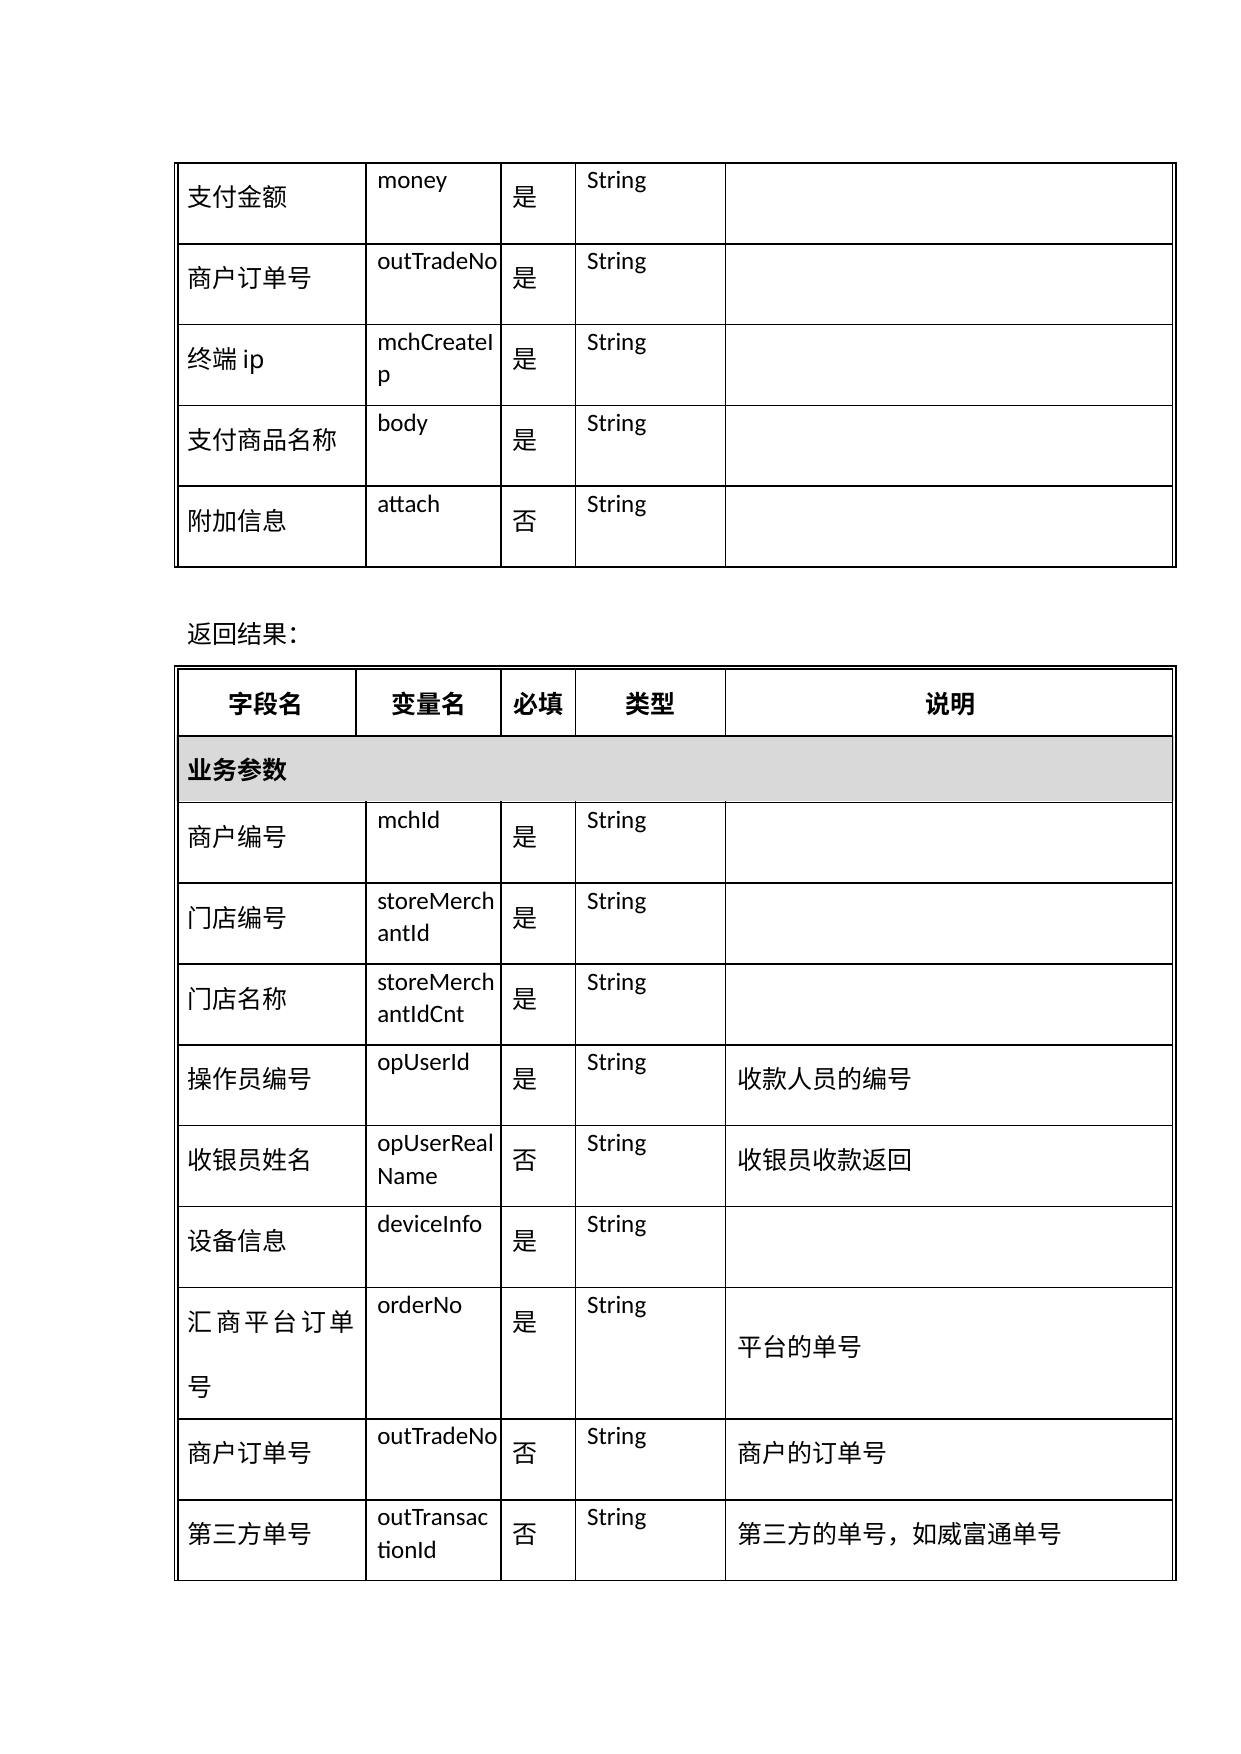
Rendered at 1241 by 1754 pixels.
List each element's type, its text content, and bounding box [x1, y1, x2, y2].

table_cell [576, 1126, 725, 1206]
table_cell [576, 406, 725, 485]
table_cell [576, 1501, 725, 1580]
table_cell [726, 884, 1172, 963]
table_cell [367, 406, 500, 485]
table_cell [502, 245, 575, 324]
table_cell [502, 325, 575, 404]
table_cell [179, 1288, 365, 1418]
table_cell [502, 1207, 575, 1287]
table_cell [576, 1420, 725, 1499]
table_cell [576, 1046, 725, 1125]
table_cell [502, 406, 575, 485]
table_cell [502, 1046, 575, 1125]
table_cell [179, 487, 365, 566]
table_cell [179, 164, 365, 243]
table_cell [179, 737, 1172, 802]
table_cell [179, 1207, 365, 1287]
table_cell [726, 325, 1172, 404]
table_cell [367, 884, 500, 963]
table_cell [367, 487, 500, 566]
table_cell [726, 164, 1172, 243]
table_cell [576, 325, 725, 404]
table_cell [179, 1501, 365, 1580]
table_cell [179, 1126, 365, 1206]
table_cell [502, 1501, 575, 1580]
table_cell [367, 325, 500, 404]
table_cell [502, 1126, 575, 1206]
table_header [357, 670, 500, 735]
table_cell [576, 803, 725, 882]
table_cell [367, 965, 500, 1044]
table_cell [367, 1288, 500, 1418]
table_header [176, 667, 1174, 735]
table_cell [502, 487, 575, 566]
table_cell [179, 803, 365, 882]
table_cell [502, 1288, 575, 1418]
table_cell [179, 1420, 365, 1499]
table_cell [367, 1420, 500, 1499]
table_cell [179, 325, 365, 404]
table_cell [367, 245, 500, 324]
text 返回结果： [187, 600, 1053, 665]
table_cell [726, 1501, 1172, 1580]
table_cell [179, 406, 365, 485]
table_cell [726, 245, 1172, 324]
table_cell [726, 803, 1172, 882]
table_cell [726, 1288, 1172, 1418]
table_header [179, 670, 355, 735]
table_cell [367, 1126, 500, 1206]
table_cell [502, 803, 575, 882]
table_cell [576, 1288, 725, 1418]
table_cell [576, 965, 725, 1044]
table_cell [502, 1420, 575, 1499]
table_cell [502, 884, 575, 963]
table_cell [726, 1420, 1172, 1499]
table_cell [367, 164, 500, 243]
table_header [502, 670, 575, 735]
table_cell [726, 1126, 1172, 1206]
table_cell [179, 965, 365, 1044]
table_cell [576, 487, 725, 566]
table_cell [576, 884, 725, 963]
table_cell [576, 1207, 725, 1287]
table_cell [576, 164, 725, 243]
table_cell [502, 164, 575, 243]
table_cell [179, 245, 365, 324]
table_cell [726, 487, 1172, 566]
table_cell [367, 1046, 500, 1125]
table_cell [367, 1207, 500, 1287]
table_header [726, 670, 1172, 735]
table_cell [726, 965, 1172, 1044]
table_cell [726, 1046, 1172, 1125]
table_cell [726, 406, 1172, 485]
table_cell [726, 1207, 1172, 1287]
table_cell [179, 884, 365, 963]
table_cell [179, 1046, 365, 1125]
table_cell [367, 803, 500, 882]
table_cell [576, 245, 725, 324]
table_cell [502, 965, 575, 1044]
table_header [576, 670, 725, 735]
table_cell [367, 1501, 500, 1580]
